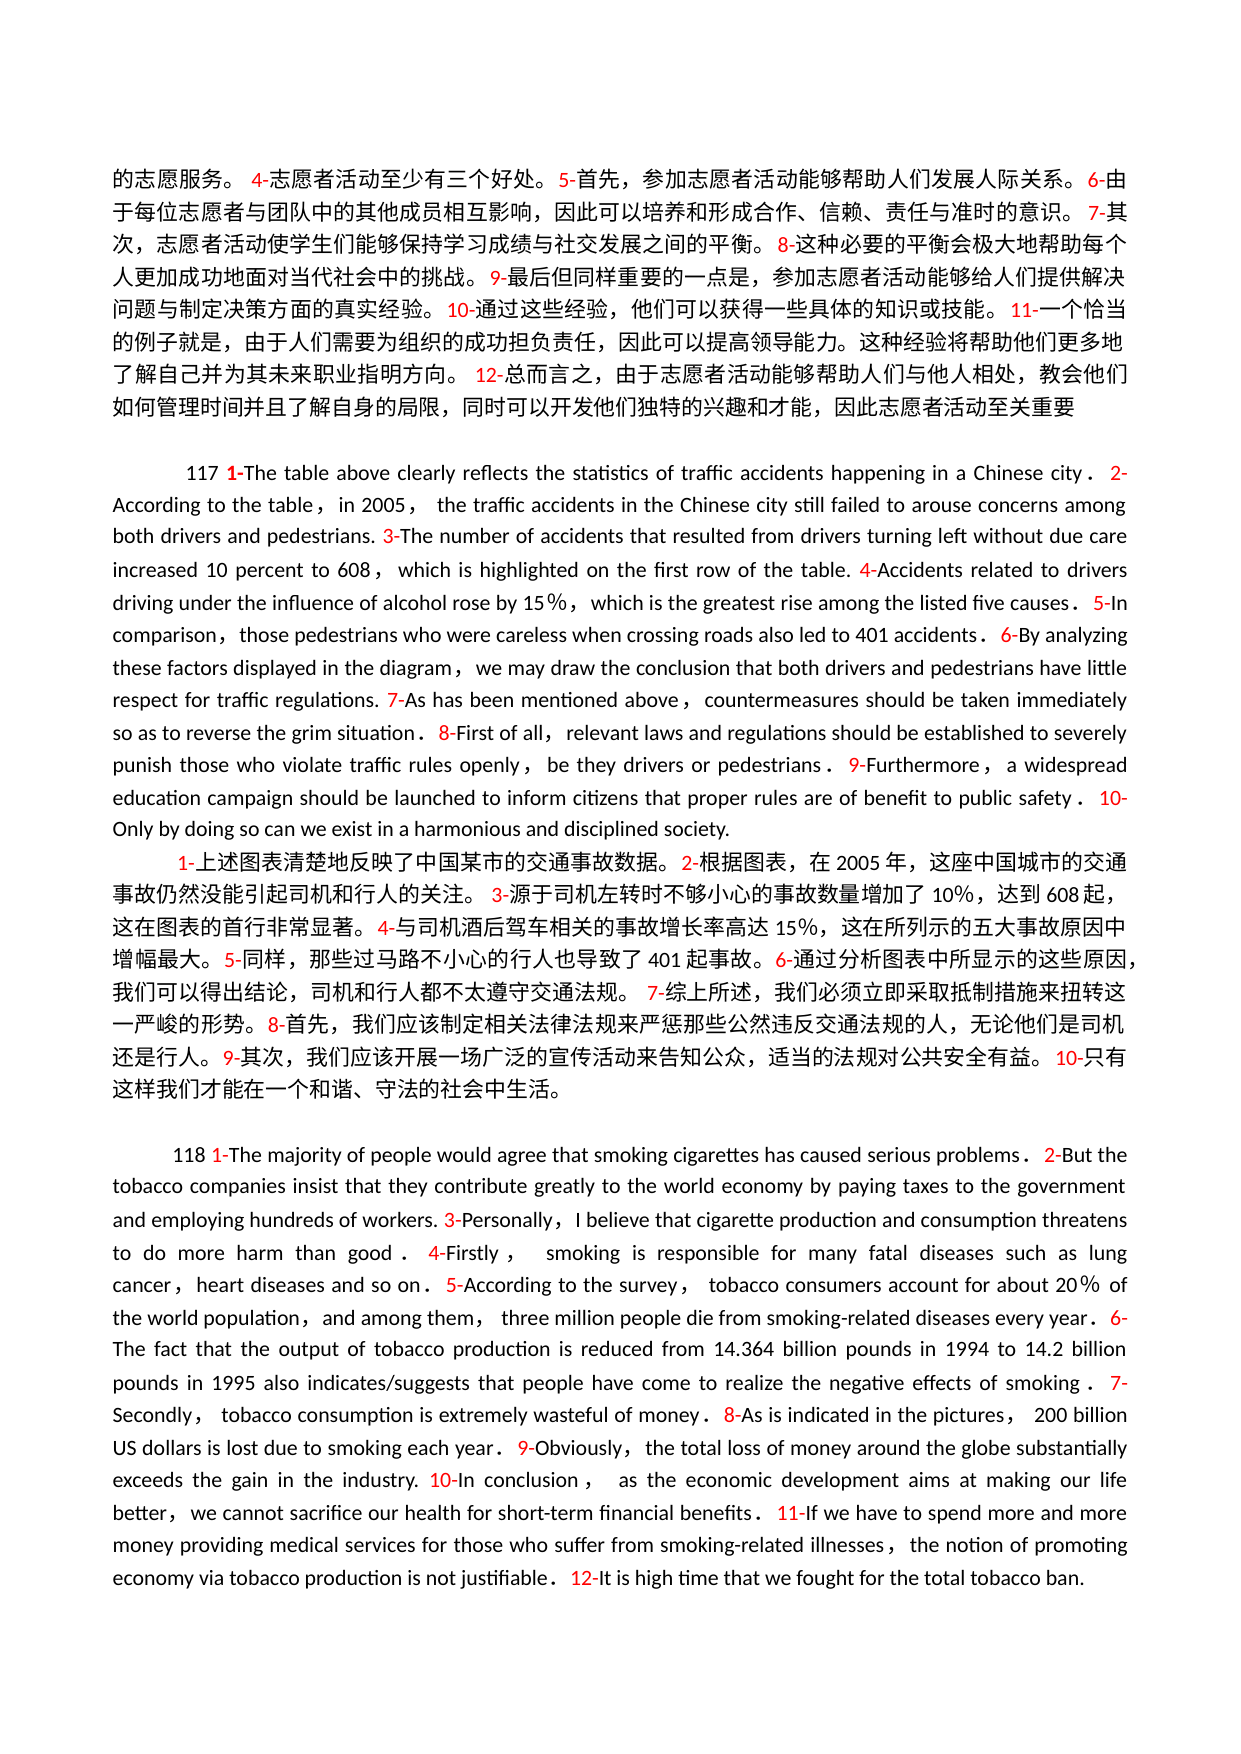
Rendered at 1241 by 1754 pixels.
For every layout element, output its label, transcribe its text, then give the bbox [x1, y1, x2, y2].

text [112, 162, 1128, 422]
text 1-上述图表清楚地反映了中国某市的交通事故数据。2-根据图表，在2005年，这座中国城市的交通事故仍然没能引起司机和行人的关注。 3-源于司机左转时不够小心的事故数量增加了10％，达到608起，这在图表的首行非常显著。4-与司机酒后驾车相关的事故增长率高达15％，这在所列示的五大事故原因中增幅最大。5-同样，那些过马路不小心的行人也导致了401起事故。6-通过分析图表中所显示的这些原因，我们可以得出结论，司机和行人都不太遵守交通法规。 7-综上所述，我们必须立即采取抵制措施来扭转这一严峻的形势。8-首先，我们应该制定相关法律法规来严惩那些公然违反交通法规的人，无论他们是司机还是行人。9-其次，我们应该开展一场广泛的宣传活动来告知公众，适当的法规对公共安全有益。10-只有这样我们才能在一个和谐、守法的社会中生活。 [112, 844, 1128, 1104]
text 118 1-The majority of people would agree that smoking cigarettes has caused serious problems．2-But the tobacco companies insist that they contribute greatly to the world economy by paying taxes to the government and employing hundreds of workers. 3-Personally，I believe that cigarette production and consumption threatens to do more harm than good．4-Firstly， smoking is responsible for many fatal diseases such as lung cancer，heart diseases and so on．5-According to the survey， tobacco consumers account for about 20％ of the world population，and among them， three million people die from smoking-related diseases every year．6-The fact that the output of tobacco production is reduced from 14.364 billion pounds in 1994 to 14.2 billion pounds in 1995 also indicates/suggests that people have come to realize the negative effects of smoking．7-Secondly， tobacco consumption is extremely wasteful of money．8-As is indicated in the pictures， 200 billion US dollars is lost due to smoking each year．9-Obviously，the total loss of money around the globe substantially exceeds the gain in the industry. 10-In conclusion， as the economic development aims at making our life better，we cannot sacrifice our health for short-term financial benefits．11-If we have to spend more and more money providing medical services for those who suffer from smoking-related illnesses，the notion of promoting economy via tobacco production is not justifiable．12-It is high time that we fought for the total tobacco ban. [112, 1137, 1128, 1592]
text 117 1-The table above clearly reflects the statistics of traffic accidents happening in a Chinese city．2-According to the table，in 2005， the traffic accidents in the Chinese city still failed to arouse concerns among both drivers and pedestrians. 3-The number of accidents that resulted from drivers turning left without due care increased 10 percent to 608，which is highlighted on the first row of the table. 4-Accidents related to drivers driving under the influence of alcohol rose by 15％，which is the greatest rise among the listed five causes．5-In comparison，those pedestrians who were careless when crossing roads also led to 401 accidents．6-By analyzing these factors displayed in the diagram，we may draw the conclusion that both drivers and pedestrians have little respect for traffic regulations. 7-As has been mentioned above，countermeasures should be taken immediately so as to reverse the grim situation．8-First of all，relevant laws and regulations should be established to severely punish those who violate traffic rules openly，be they drivers or pedestrians．9-Furthermore，a widespread education campaign should be launched to inform citizens that proper rules are of benefit to public safety．10-Only by doing so can we exist in a harmonious and disciplined society. [112, 454, 1128, 844]
